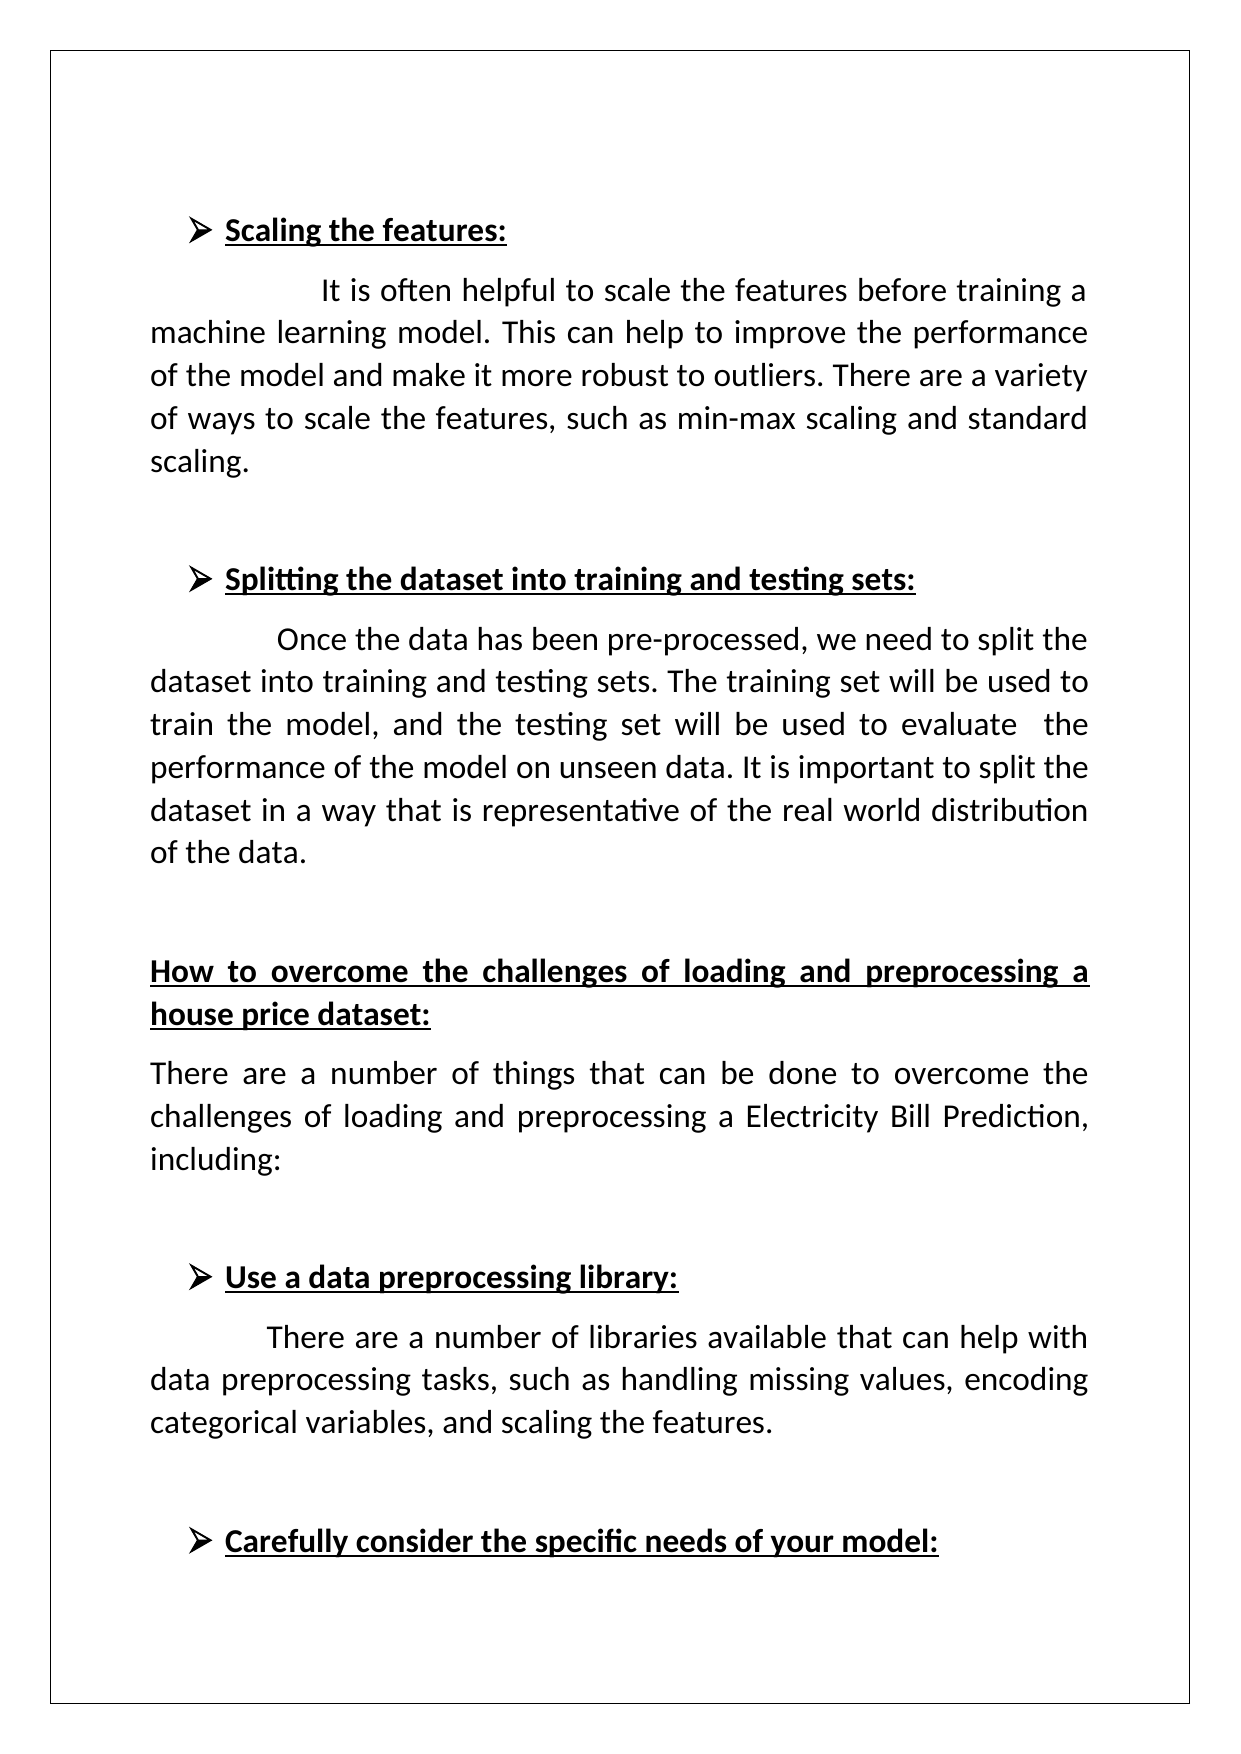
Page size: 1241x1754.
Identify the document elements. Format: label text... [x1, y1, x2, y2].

list Use a data preprocessing library: [187, 1256, 1090, 1297]
list Splitting the dataset into training and testing sets: [187, 558, 1090, 599]
list Carefully consider the specific needs of your model: [187, 1520, 1090, 1561]
text There are a number of things that can be done to overcome the challenges of loading and preprocessing a Electricity Bill Prediction, including: [150, 1052, 1090, 1178]
text Once the data has been pre-processed, we need to split the dataset into training and testing sets. The training set will be used to train the model, and the testing set will be used to evaluate the performance of the model on unseen data. It is important to split the dataset in a way that is representative of the real world distribution of the data. [150, 618, 1090, 872]
text It is often helpful to scale the features before training a machine learning model. This can help to improve the performance of the model and make it more robust to outliers. There are a variety of ways to scale the features, such as min-max scaling and standard scaling. [150, 269, 1090, 480]
list Scaling the features: [187, 209, 1090, 250]
text There are a number of libraries available that can help with data preprocessing tasks, such as handling missing values, encoding categorical variables, and scaling the features. [150, 1316, 1090, 1442]
text How to overcome the challenges of loading and preprocessing a house price dataset: [150, 950, 1090, 985]
text How to overcome the challenges of loading and preprocessing a house price dataset: [150, 987, 1090, 1033]
